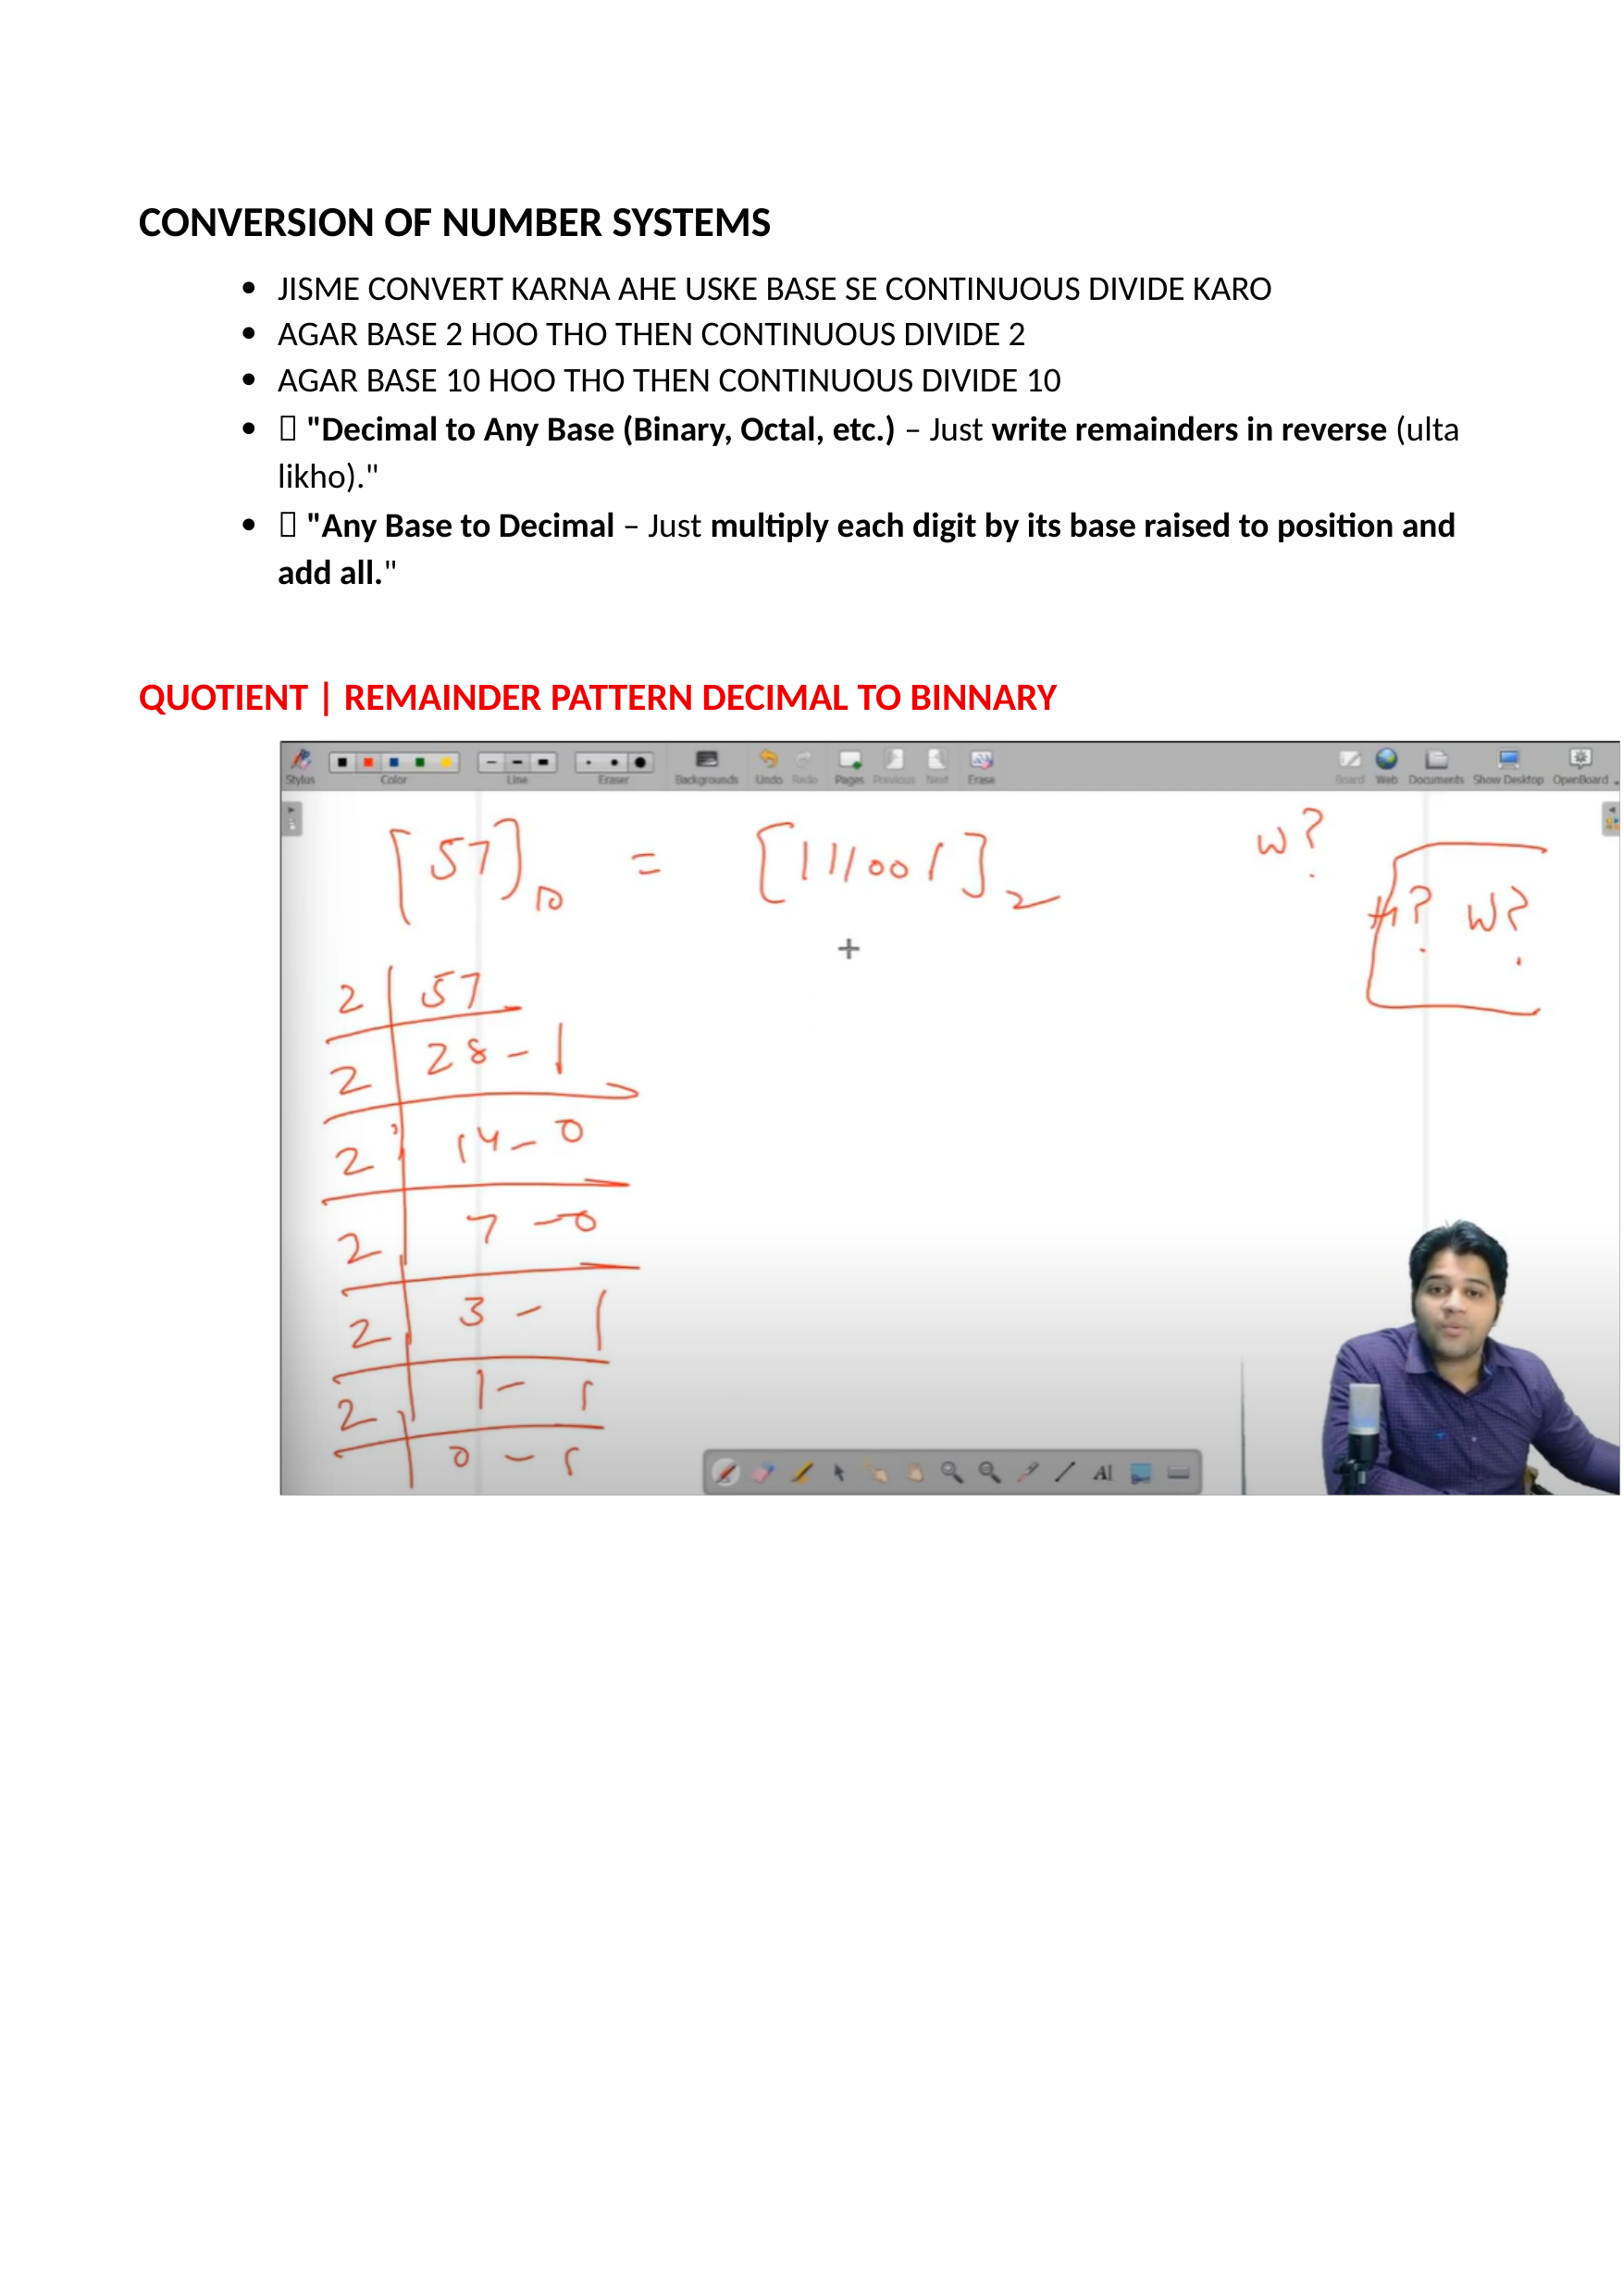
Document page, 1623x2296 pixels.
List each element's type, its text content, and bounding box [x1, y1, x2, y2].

list JISME CONVERT KARNA AHE USKE BASE SE CONTINUOUS DIVIDE KARO [242, 267, 1484, 308]
list 🧠 "Decimal to Any Base (Binary, Octal, etc.) – Just write remainders in reverse (ulta likho)." [242, 403, 1484, 497]
list AGAR BASE 10 HOO THO THEN CONTINUOUS DIVIDE 10 [242, 358, 1484, 400]
text QUOTIENT | REMAINDER PATTERN DECIMAL TO BINNARY [139, 673, 1484, 720]
picture [278, 738, 1623, 1498]
text CONVERSION OF NUMBER SYSTEMS [139, 195, 1484, 247]
list 🧠 "Any Base to Decimal – Just multiply each digit by its base raised to position and add all." [242, 500, 1484, 593]
list AGAR BASE 2 HOO THO THEN CONTINUOUS DIVIDE 2 [242, 312, 1484, 354]
